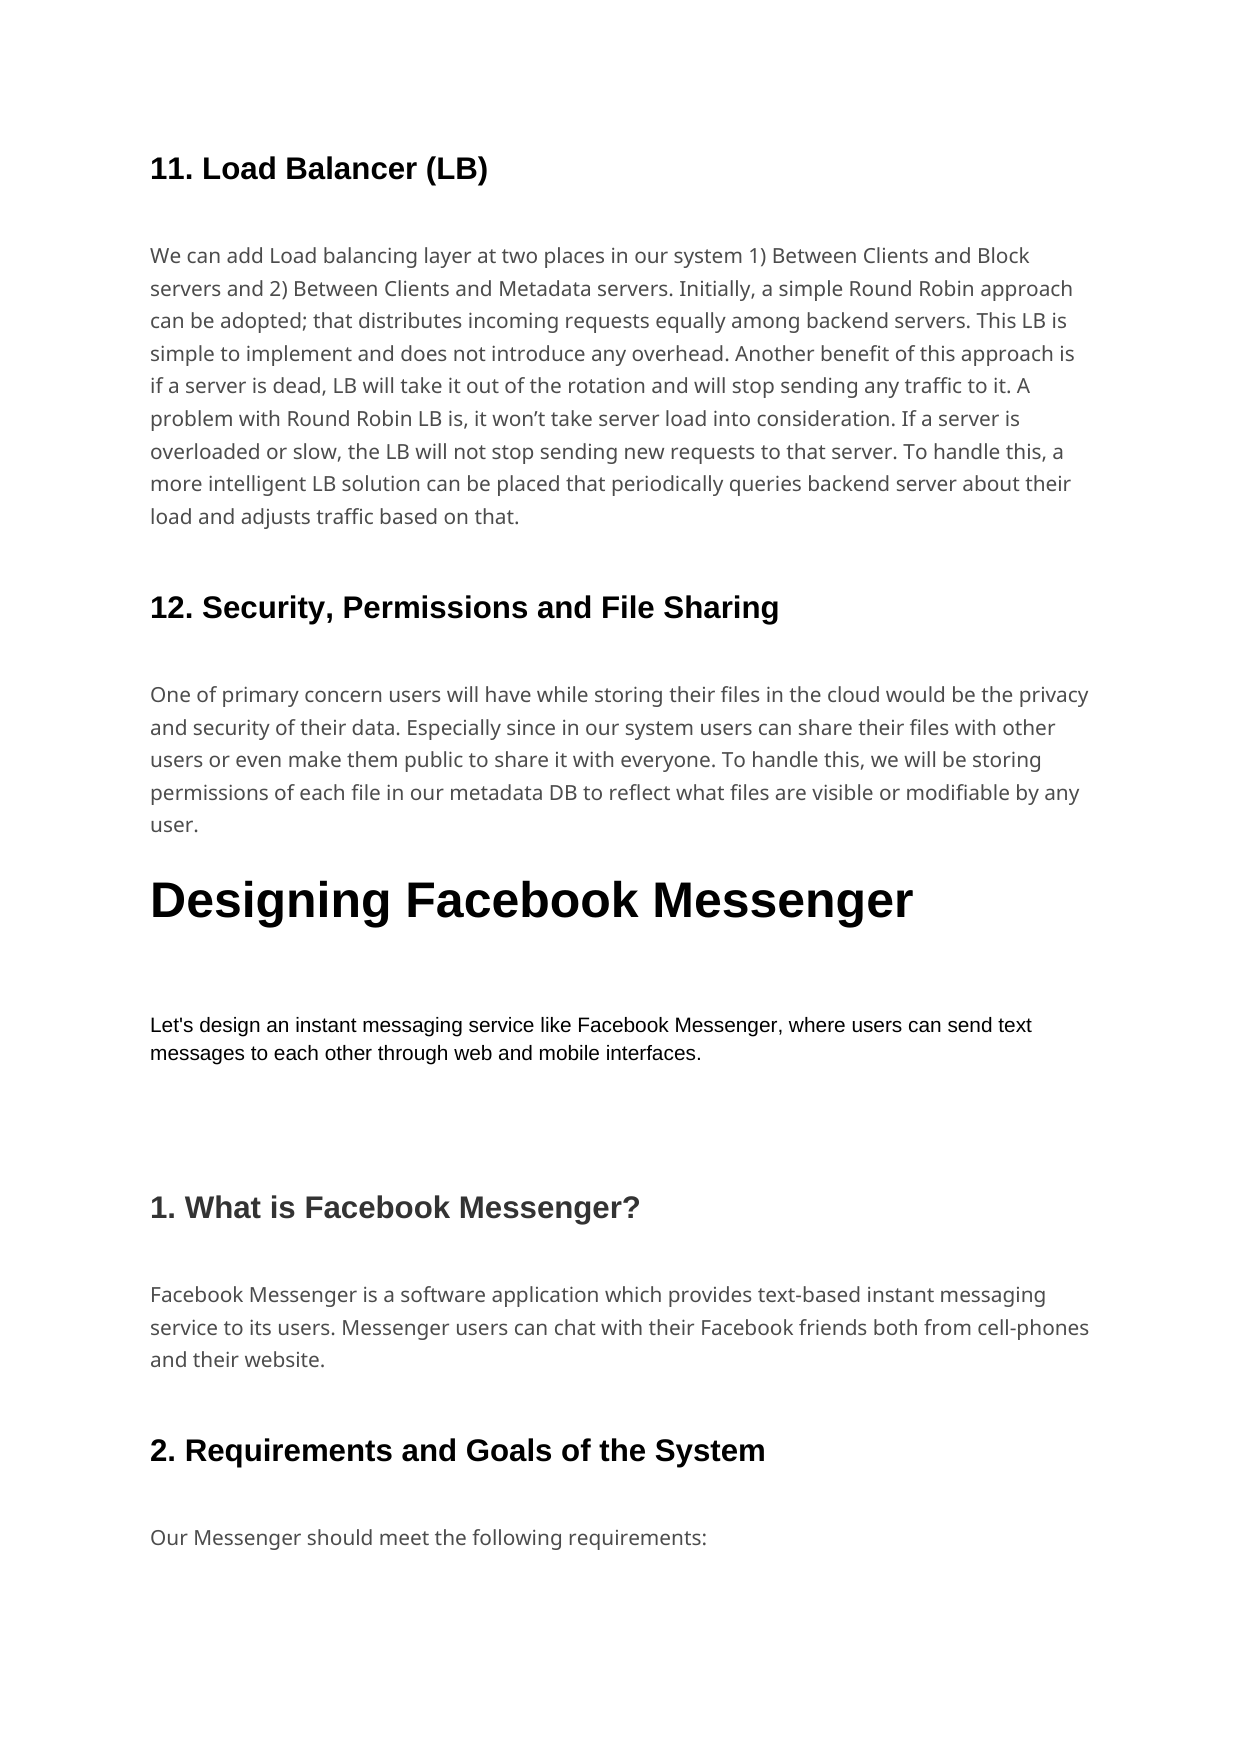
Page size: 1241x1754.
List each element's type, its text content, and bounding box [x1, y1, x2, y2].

text Facebook Messenger is a software application which provides text-based instant messaging service to its users. Messenger users can chat with their Facebook friends both from cell-phones and their website. [150, 1280, 1090, 1374]
subtitle 12. Security, Permissions and File Sharing [150, 589, 1090, 625]
text Let's design an instant messaging service like Facebook Messenger, where users can send text messages to each other through web and mobile interfaces. [150, 1013, 1090, 1122]
text Our Messenger should meet the following requirements: [150, 1523, 1090, 1552]
subtitle Designing Facebook Messenger [119, 870, 1090, 928]
subtitle 11. Load Balancer (LB) [150, 150, 1090, 186]
text We can add Load balancing layer at two places in our system 1) Between Clients and Block servers and 2) Between Clients and Metadata servers. Initially, a simple Round Robin approach can be adopted; that distributes incoming requests equally among backend servers. This LB is simple to implement and does not introduce any overhead. Another benefit of this approach is if a server is dead, LB will take it out of the rotation and will stop sending any traffic to it. A problem with Round Robin LB is, it won’t take server load into consideration. If a server is overloaded or slow, the LB will not stop sending new requests to that server. To handle this, a more intelligent LB solution can be placed that periodically queries backend server about their load and adjusts traffic based on that. [150, 241, 1090, 531]
subtitle 1. What is Facebook Messenger? [150, 1189, 1090, 1225]
subtitle 2. Requirements and Goals of the System [150, 1432, 1090, 1468]
text One of primary concern users will have while storing their files in the cloud would be the privacy and security of their data. Especially since in our system users can share their files with other users or even make them public to share it with everyone. To handle this, we will be storing permissions of each file in our metadata DB to reflect what files are visible or modifiable by any user. [150, 680, 1090, 839]
